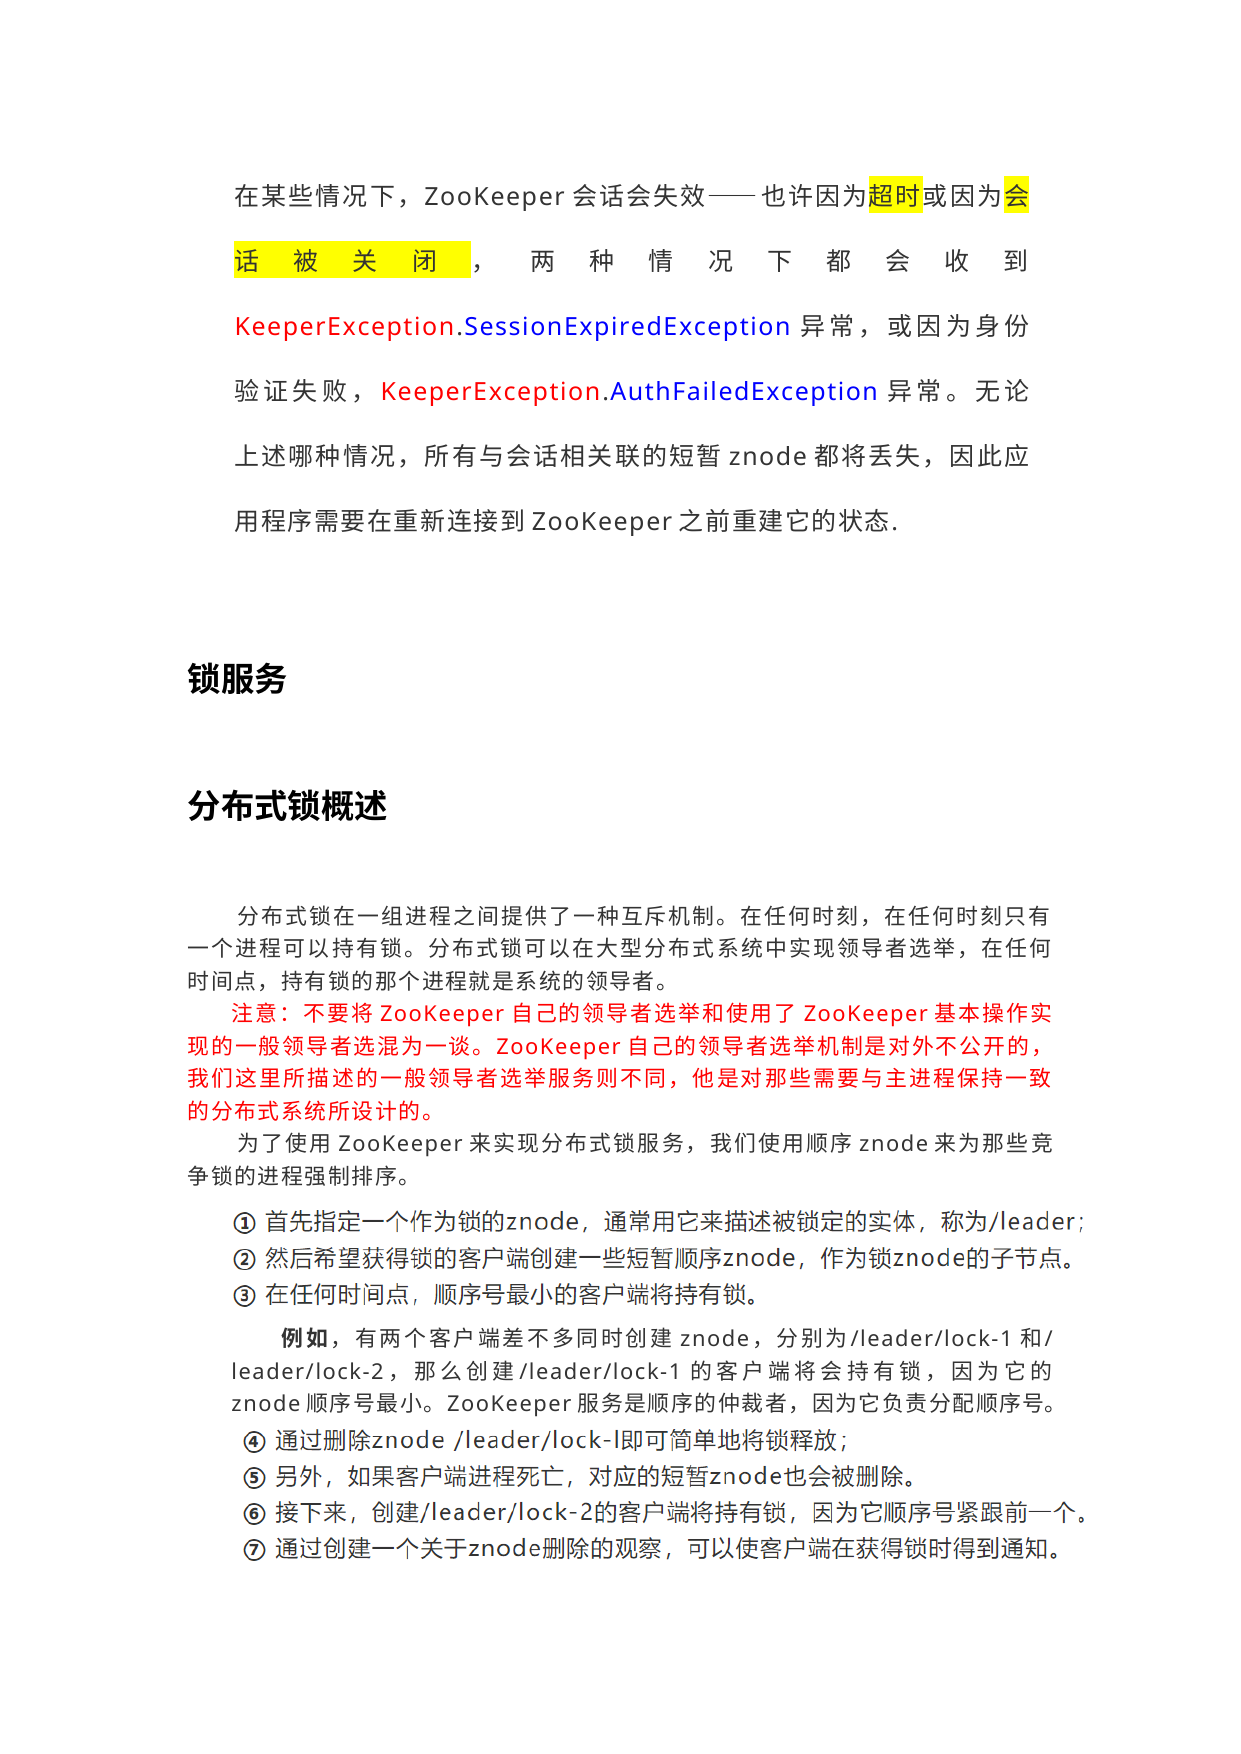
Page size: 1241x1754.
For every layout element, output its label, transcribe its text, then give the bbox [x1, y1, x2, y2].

subtitle 分布式锁概述 [187, 771, 1053, 836]
text 在某些情况下，ZooKeeper会话会失效——也许因为超时或因为会话被关闭，两种情况下都会收到KeeperException.SessionExpiredException异常，或因为身份验证失败，KeeperException.AuthFailedException异常。无论上述哪种情况，所有与会话相关联的短暂znode都将丢失，因此应用程序需要在重新连接到ZooKeeper之前重建它的状态. [234, 162, 1029, 552]
picture [231, 1191, 1097, 1310]
text 例如，有两个客户端差不多同时创建znode，分别为/leader/lock-1和/leader/lock-2，那么创建/leader/lock-1的客户端将会持有锁，因为它的znode顺序号最小。ZooKeeper服务是顺序的仲裁者，因为它负责分配顺序号。 [231, 1321, 1053, 1386]
text 注意：不要将ZooKeeper自己的领导者选举和使用了ZooKeeper基本操作实现的一般领导者选混为一谈。ZooKeeper自己的领导者选举机制是对外不公开的，我们这里所描述的一般领导者选举服务则不同，他是对那些需要与主进程保持一致的分布式系统所设计的。 [187, 996, 1053, 1126]
picture [231, 1418, 1097, 1568]
text 为了使用ZooKeeper来实现分布式锁服务，我们使用顺序znode来为那些竞争锁的进程强制排序。 [187, 1126, 1053, 1191]
text 分布式锁在一组进程之间提供了一种互斥机制。在任何时刻，在任何时刻只有一个进程可以持有锁。分布式锁可以在大型分布式系统中实现领导者选举，在任何时间点，持有锁的那个进程就是系统的领导者。 [187, 898, 1053, 996]
subtitle 锁服务 [187, 644, 1053, 709]
